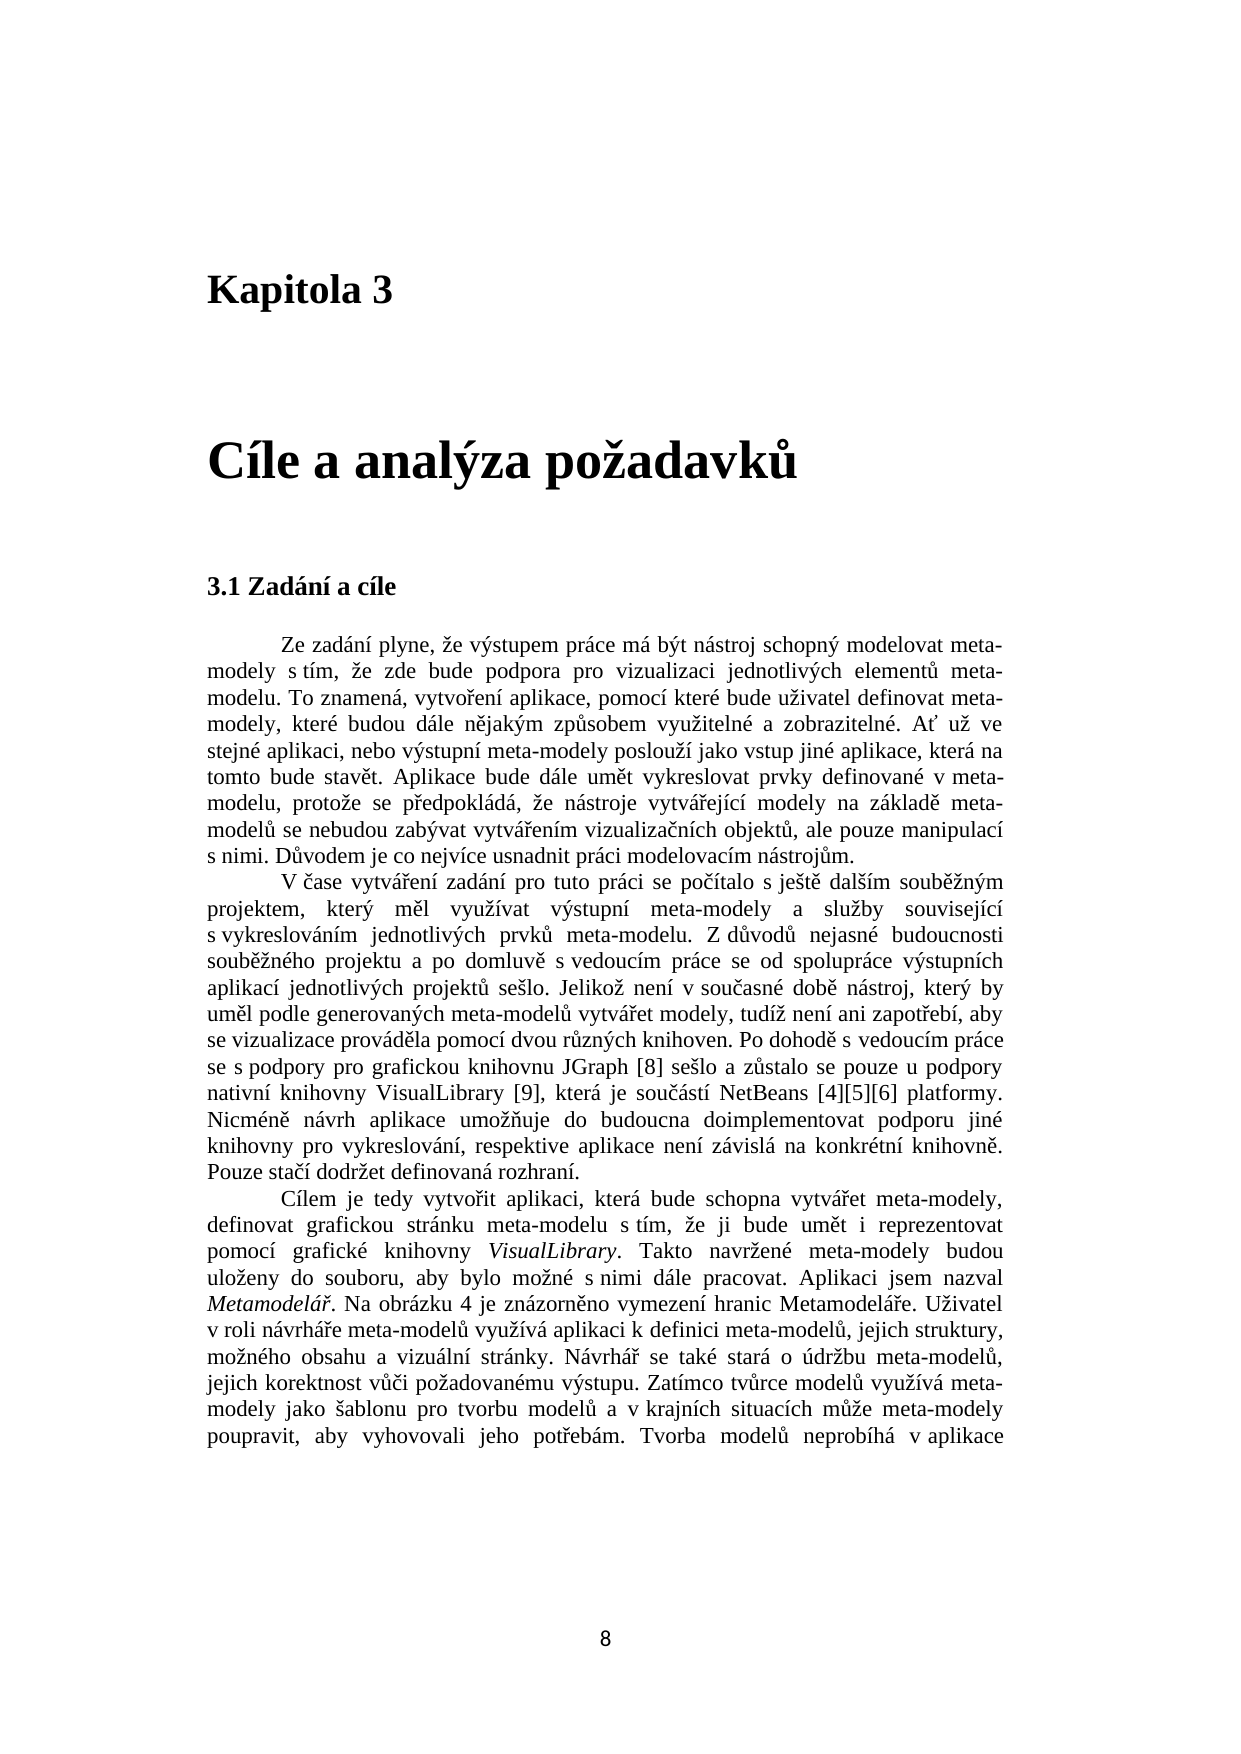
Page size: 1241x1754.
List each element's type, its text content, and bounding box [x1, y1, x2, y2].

text 3.1 Zadání a cíle [207, 571, 1004, 602]
text Cíle a analýza požadavků [207, 428, 1004, 490]
text Ze zadání plyne, že výstupem práce má být nástroj schopný modelovat meta-modely s tím, že zde bude podpora pro vizualizaci jednotlivých elementů meta-modelu. To znamená, vytvoření aplikace, pomocí které bude uživatel definovat meta-modely, které budou dále nějakým způsobem využitelné a zobrazitelné. Ať už ve stejné aplikaci, nebo výstupní meta-modely poslouží jako vstup jiné aplikace, která na tomto bude stavět. Aplikace bude dále umět vykreslovat prvky definované v meta-modelu, protože se předpokládá, že nástroje vytvářející modely na základě meta-modelů se nebudou zabývat vytvářením vizualizačních objektů, ale pouze manipulací s nimi. Důvodem je co nejvíce usnadnit práci modelovacím nástrojům. [207, 631, 1004, 868]
text V čase vytváření zadání pro tuto práci se počítalo s ještě dalším souběžným projektem, který měl využívat výstupní meta-modely a služby související s vykreslováním jednotlivých prvků meta-modelu. Z důvodů nejasné budoucnosti souběžného projektu a po domluvě s vedoucím práce se od spolupráce výstupních aplikací jednotlivých projektů sešlo. Jelikož není v současné době nástroj, který by uměl podle generovaných meta-modelů vytvářet modely, tudíž není ani zapotřebí, aby se vizualizace prováděla pomocí dvou různých knihoven. Po dohodě s vedoucím práce se s podpory pro grafickou knihovnu JGraph [8] sešlo a zůstalo se pouze u podpory nativní knihovny VisualLibrary [9], která je součástí NetBeans [4][5][6] platformy. Nicméně návrh aplikace umožňuje do budoucna doimplementovat podporu jiné knihovny pro vykreslování, respektive aplikace není závislá na konkrétní knihovně. Pouze stačí dodržet definovaná rozhraní. [207, 868, 1004, 1185]
text Kapitola 3 [207, 265, 1004, 313]
